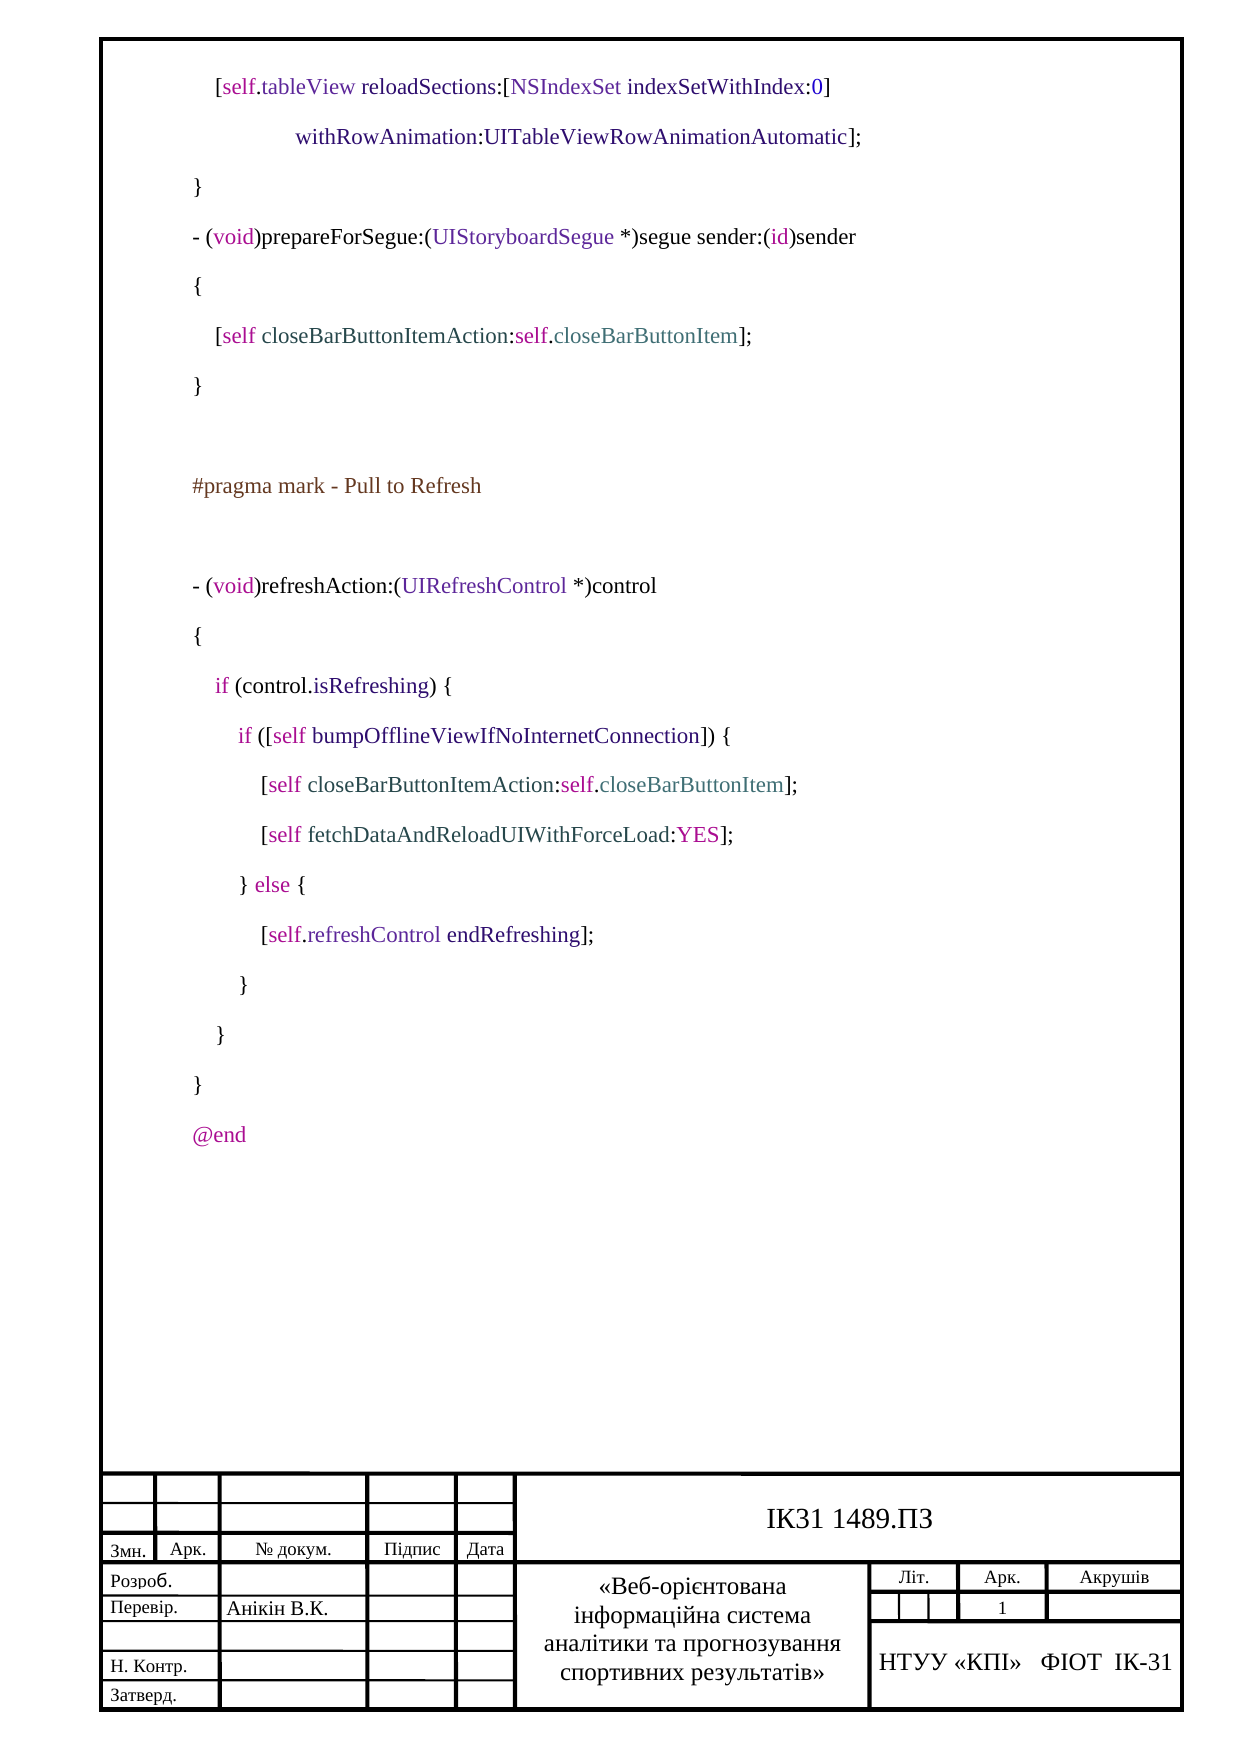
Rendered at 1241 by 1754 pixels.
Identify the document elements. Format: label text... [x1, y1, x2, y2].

text #pragma mark - Pull to Refresh [148, 472, 1196, 498]
text [self fetchDataAndReloadUIWithForceLoad:YES]; [148, 821, 1196, 848]
text if ([self bumpOfflineViewIfNoInternetConnection]) { [148, 722, 1196, 748]
text [self.refreshControl endRefreshing]; [148, 921, 1196, 948]
text } [148, 971, 1196, 997]
text @end [148, 1121, 1196, 1147]
text withRowAnimation:UITableViewRowAnimationAutomatic]; [148, 123, 1196, 149]
text } else { [148, 871, 1196, 898]
text } [148, 372, 1196, 399]
text [self closeBarButtonItemAction:self.closeBarButtonItem]; [148, 772, 1196, 798]
text } [148, 173, 1196, 199]
text if (control.isRefreshing) { [148, 672, 1196, 698]
text [self.tableView reloadSections:[NSIndexSet indexSetWithIndex:0] [148, 73, 1196, 99]
text } [148, 1071, 1196, 1097]
text [self closeBarButtonItemAction:self.closeBarButtonItem]; [148, 322, 1196, 349]
text - (void)refreshAction:(UIRefreshControl *)control [148, 572, 1196, 598]
text } [148, 1021, 1196, 1047]
text { [148, 622, 1196, 648]
text - (void)prepareForSegue:(UIStoryboardSegue *)segue sender:(id)sender [148, 223, 1196, 249]
text { [148, 273, 1196, 299]
